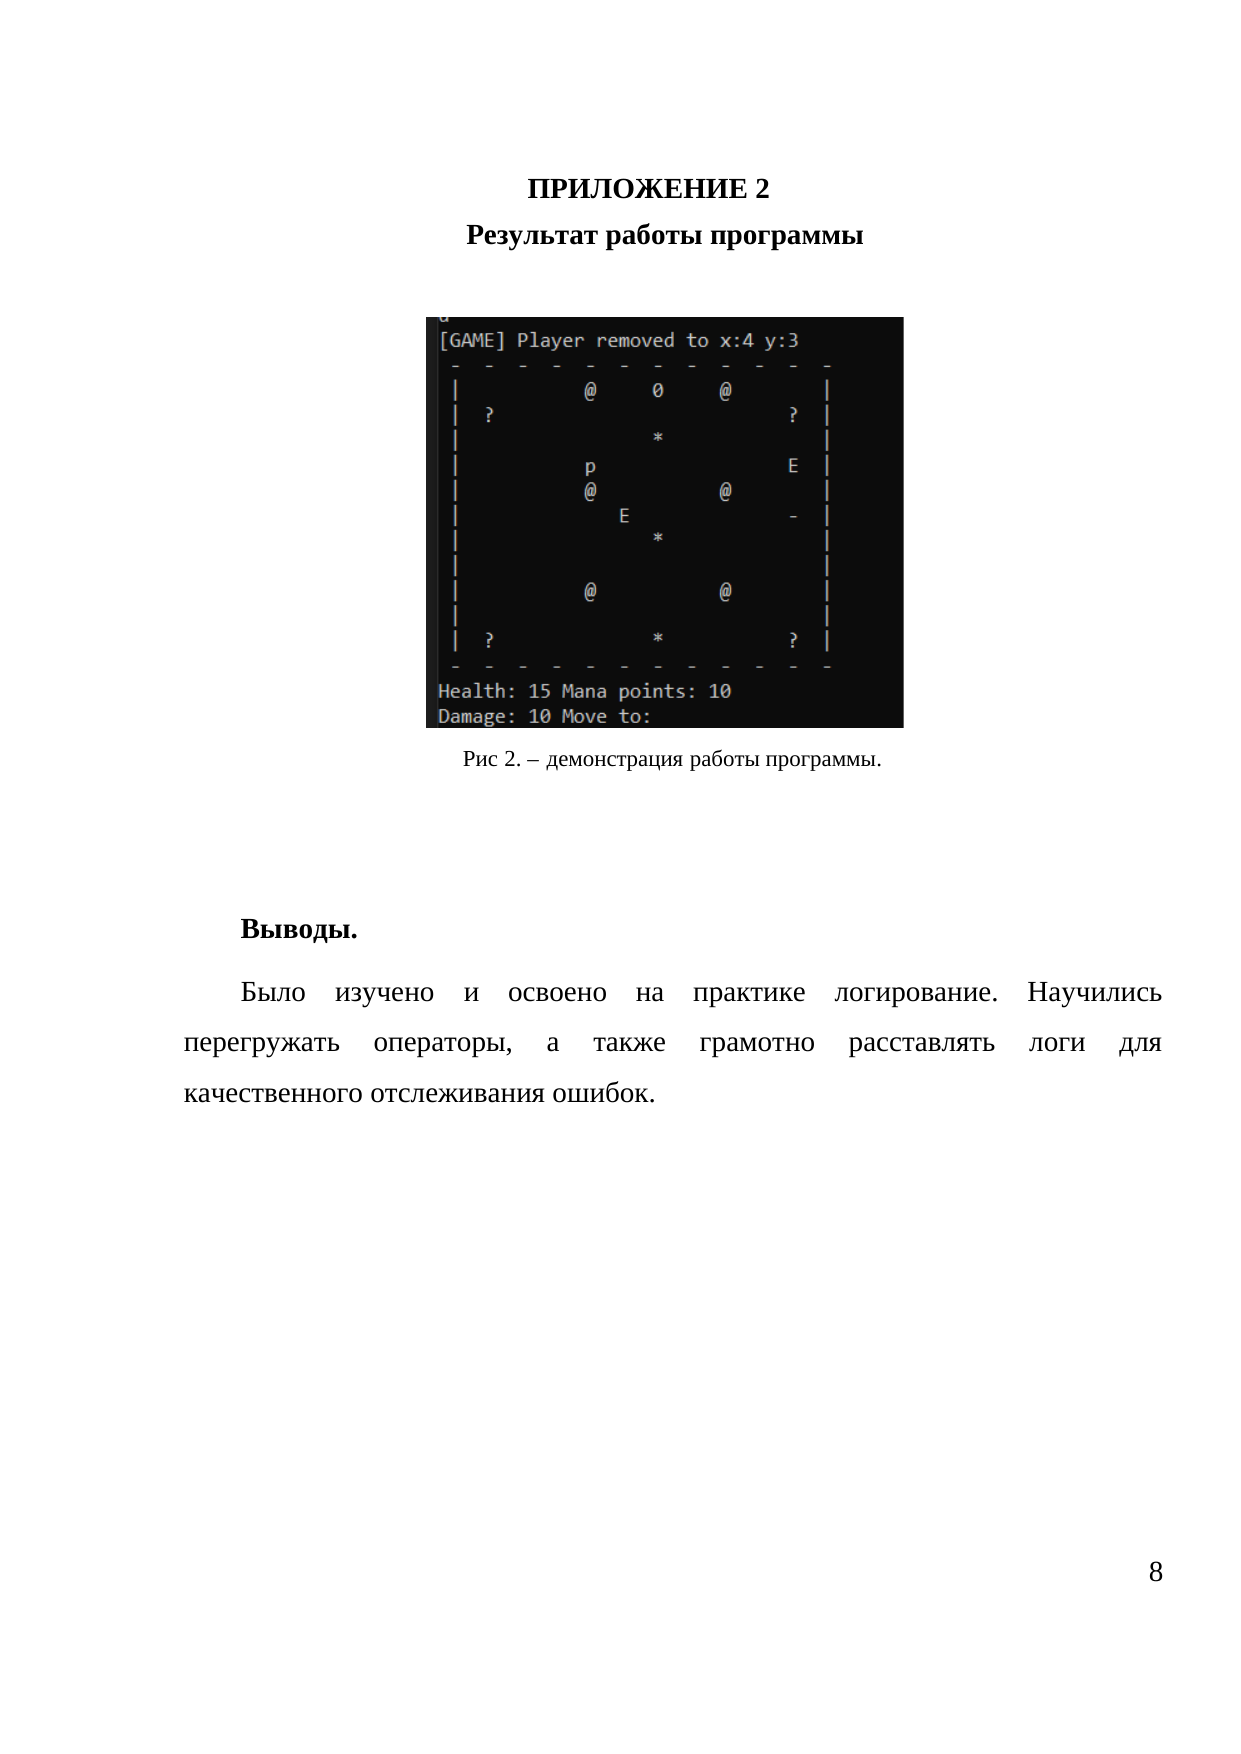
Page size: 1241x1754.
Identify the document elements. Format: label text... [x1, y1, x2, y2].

text ПРИЛОЖЕНИЕ 2 [462, 171, 889, 205]
picture [426, 317, 904, 728]
text Рис 2. – демонстрация работы программы. [183, 745, 1163, 771]
text Было изучено и освоено на практике логирование. Научились перегружать операторы, а также грамотно расставлять логи для качественного отслеживания ошибок. [183, 974, 1163, 1108]
text Результат работы программы [167, 217, 1163, 251]
text Выводы. [183, 911, 1163, 945]
